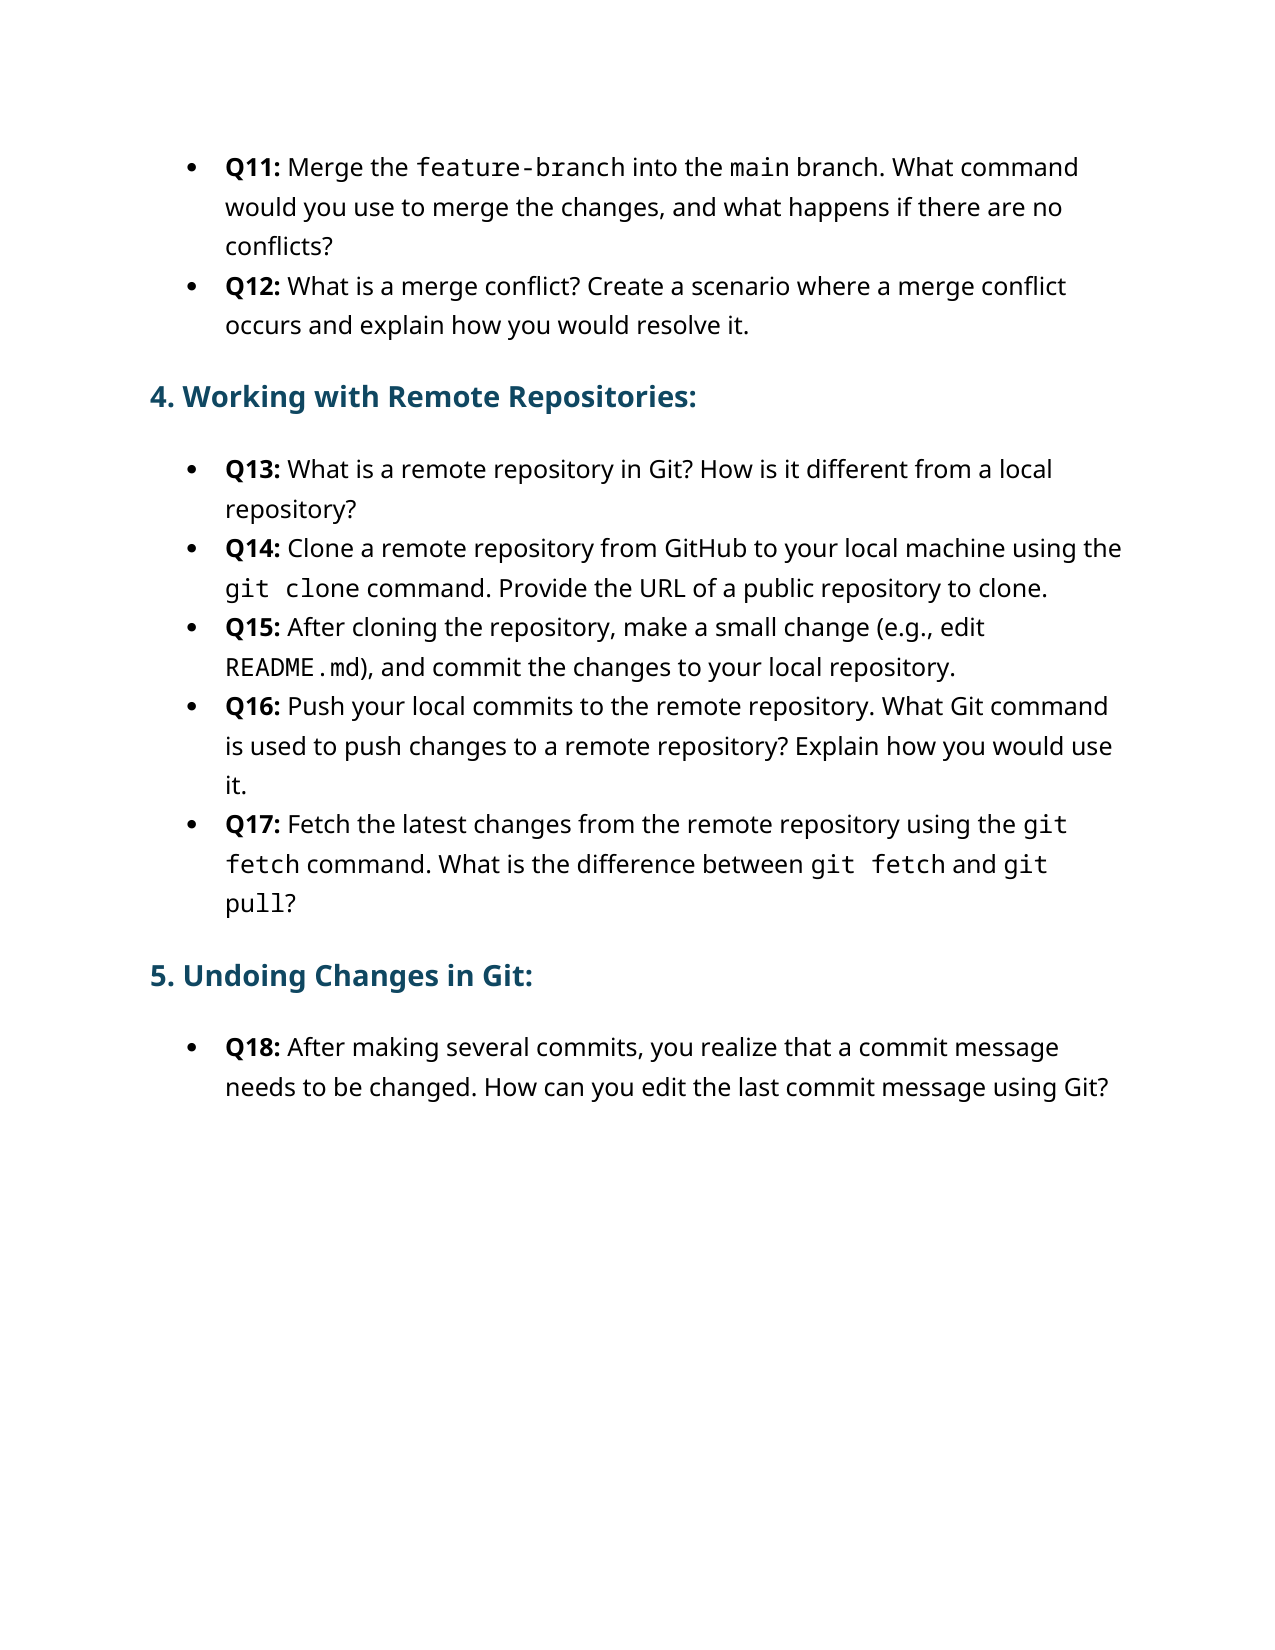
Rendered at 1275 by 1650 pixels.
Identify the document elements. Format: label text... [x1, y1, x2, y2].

list Q15: After cloning the repository, make a small change (e.g., edit README.md), and commit the changes to your local repository. [187, 610, 1125, 683]
list Q16: Push your local commits to the remote repository. What Git command is used to push changes to a remote repository? Explain how you would use it. [187, 689, 1125, 802]
list Q18: After making several commits, you realize that a commit message needs to be changed. How can you edit the last commit message using Git? [187, 1030, 1125, 1104]
subtitle 4. Working with Remote Repositories: [150, 377, 1125, 416]
list Q14: Clone a remote repository from GitHub to your local machine using the git clone command. Provide the URL of a public repository to clone. [187, 531, 1125, 604]
list Q13: What is a remote repository in Git? How is it different from a local repository? [187, 452, 1125, 525]
list Q17: Fetch the latest changes from the remote repository using the git fetch command. What is the difference between git fetch and git pull? [187, 807, 1125, 920]
list Q12: What is a merge conflict? Create a scenario where a merge conflict occurs and explain how you would resolve it. [187, 268, 1125, 342]
subtitle 5. Undoing Changes in Git: [150, 955, 1125, 994]
list Q11: Merge the feature-branch into the main branch. What command would you use to merge the changes, and what happens if there are no conflicts? [187, 150, 1125, 263]
